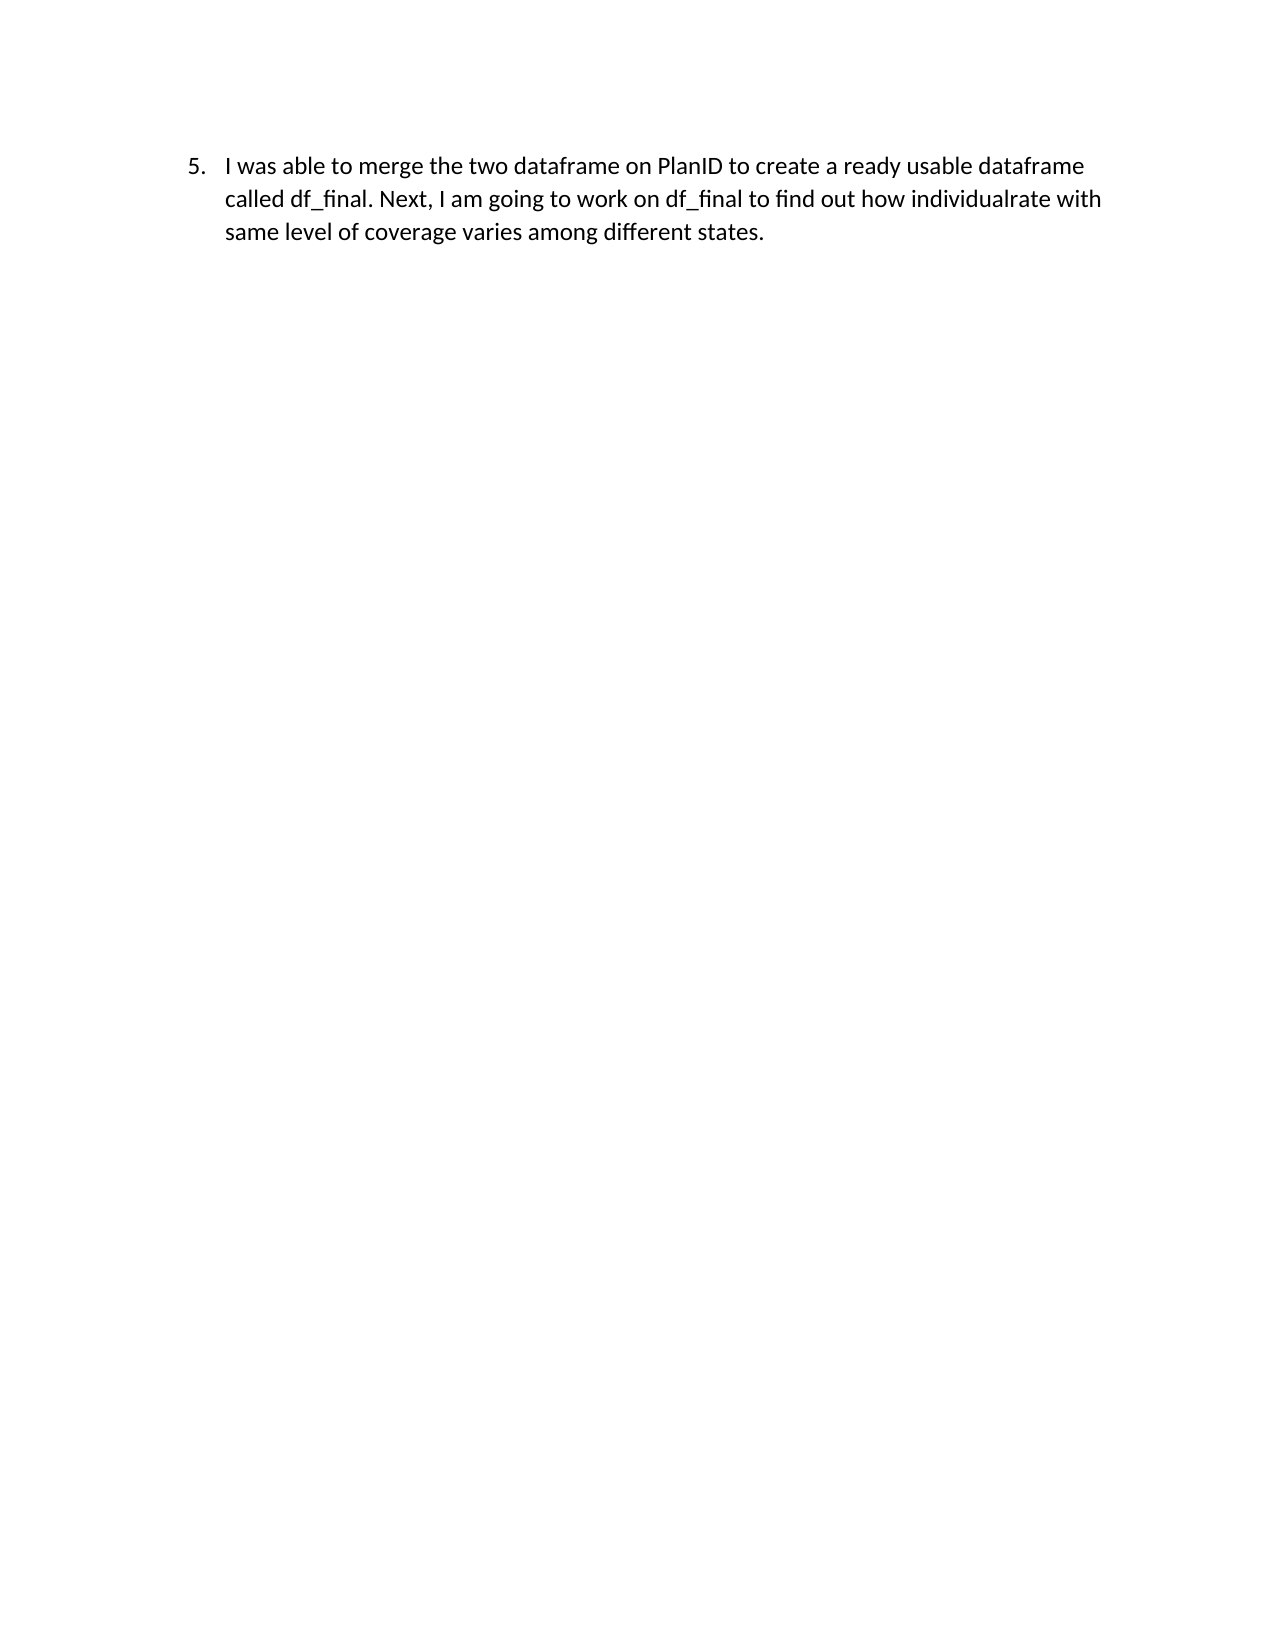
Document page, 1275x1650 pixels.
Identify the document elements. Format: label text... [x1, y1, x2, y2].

list I was able to merge the two dataframe on PlanID to create a ready usable dataframe called df_final. Next, I am going to work on df_final to find out how individualrate with same level of coverage varies among different states. [187, 150, 1125, 246]
